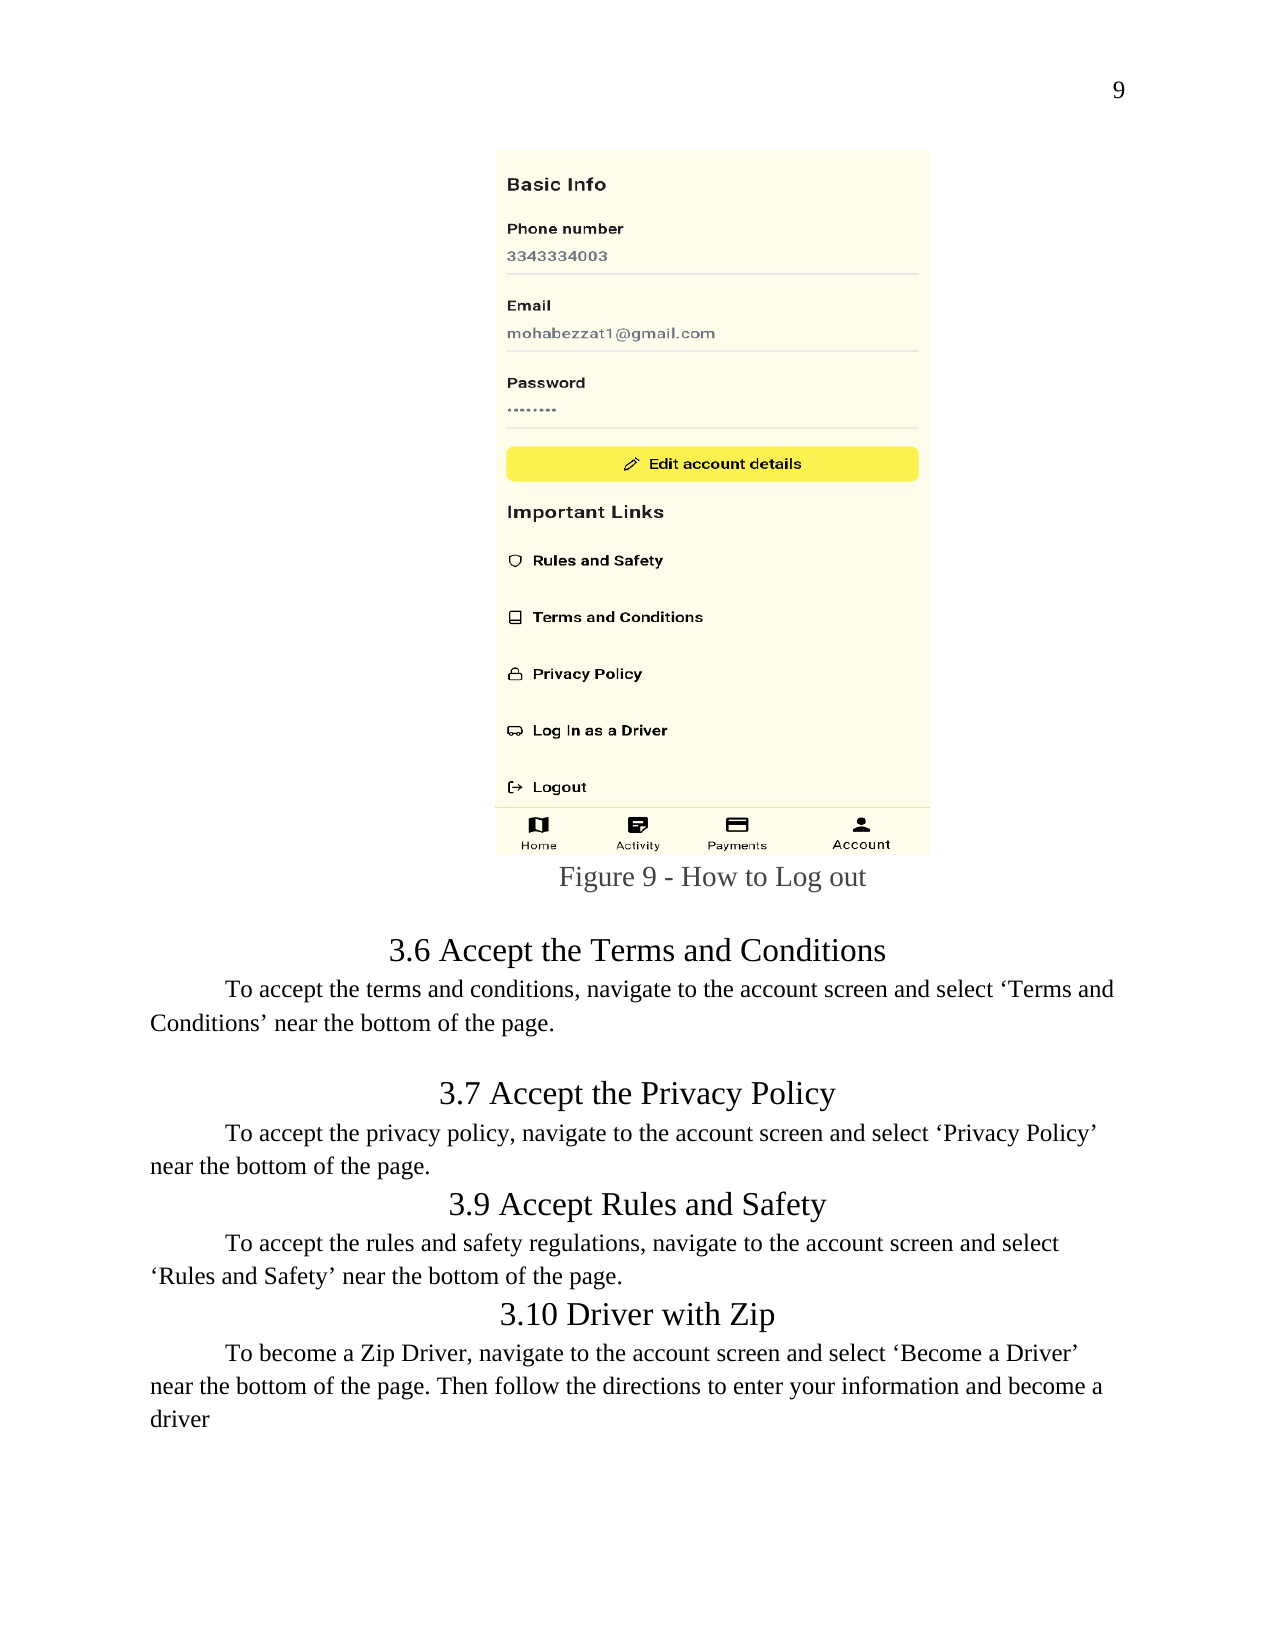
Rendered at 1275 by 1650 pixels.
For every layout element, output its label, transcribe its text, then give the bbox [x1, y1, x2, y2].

text To accept the terms and conditions, navigate to the account screen and select ‘Terms and Conditions’ near the bottom of the page. [150, 974, 1125, 1036]
text To accept the rules and safety regulations, navigate to the account screen and select ‘Rules and Safety’ near the bottom of the page. [150, 1228, 1125, 1289]
subtitle 3.6 Accept the Terms and Conditions [150, 931, 1125, 969]
subtitle 3.9 Accept Rules and Safety [150, 1184, 1125, 1222]
subtitle Figure 9 - How to Log out [300, 859, 1125, 892]
picture [494, 150, 930, 855]
subtitle 3.10 Driver with Zip [150, 1294, 1125, 1332]
subtitle 3.7 Accept the Privacy Policy [150, 1074, 1125, 1112]
text To become a Zip Driver, navigate to the account screen and select ‘Become a Driver’ near the bottom of the page. Then follow the directions to enter your information and become a driver [150, 1338, 1125, 1433]
text To accept the privacy policy, navigate to the account screen and select ‘Privacy Policy’ near the bottom of the page. [150, 1118, 1125, 1179]
